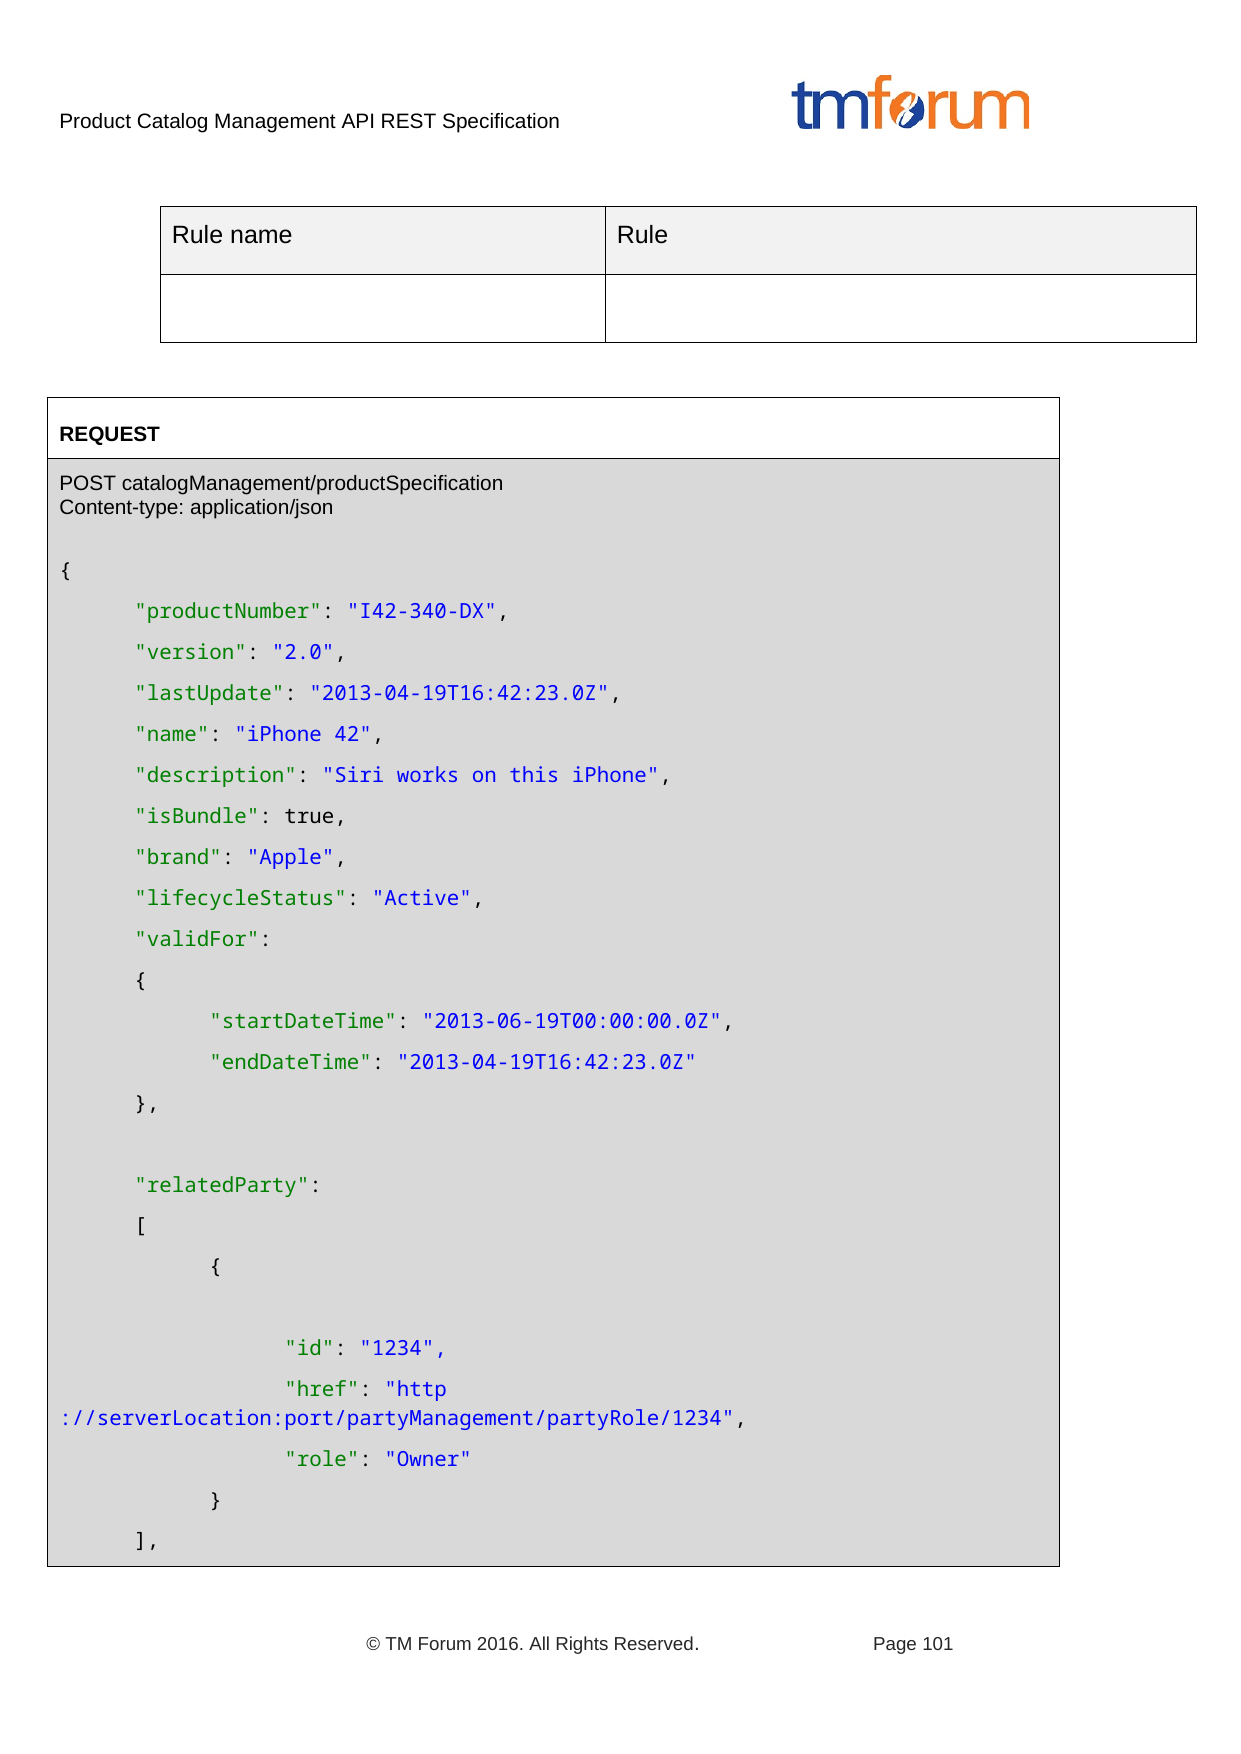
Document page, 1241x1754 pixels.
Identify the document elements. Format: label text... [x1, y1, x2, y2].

table_cell [161, 275, 605, 342]
table_header Rule name [161, 207, 605, 274]
picture [791, 75, 1030, 129]
table_header Rule [606, 207, 1196, 274]
table_cell [606, 275, 1196, 342]
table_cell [48, 459, 1059, 1566]
table_header REQUEST [48, 398, 1059, 458]
